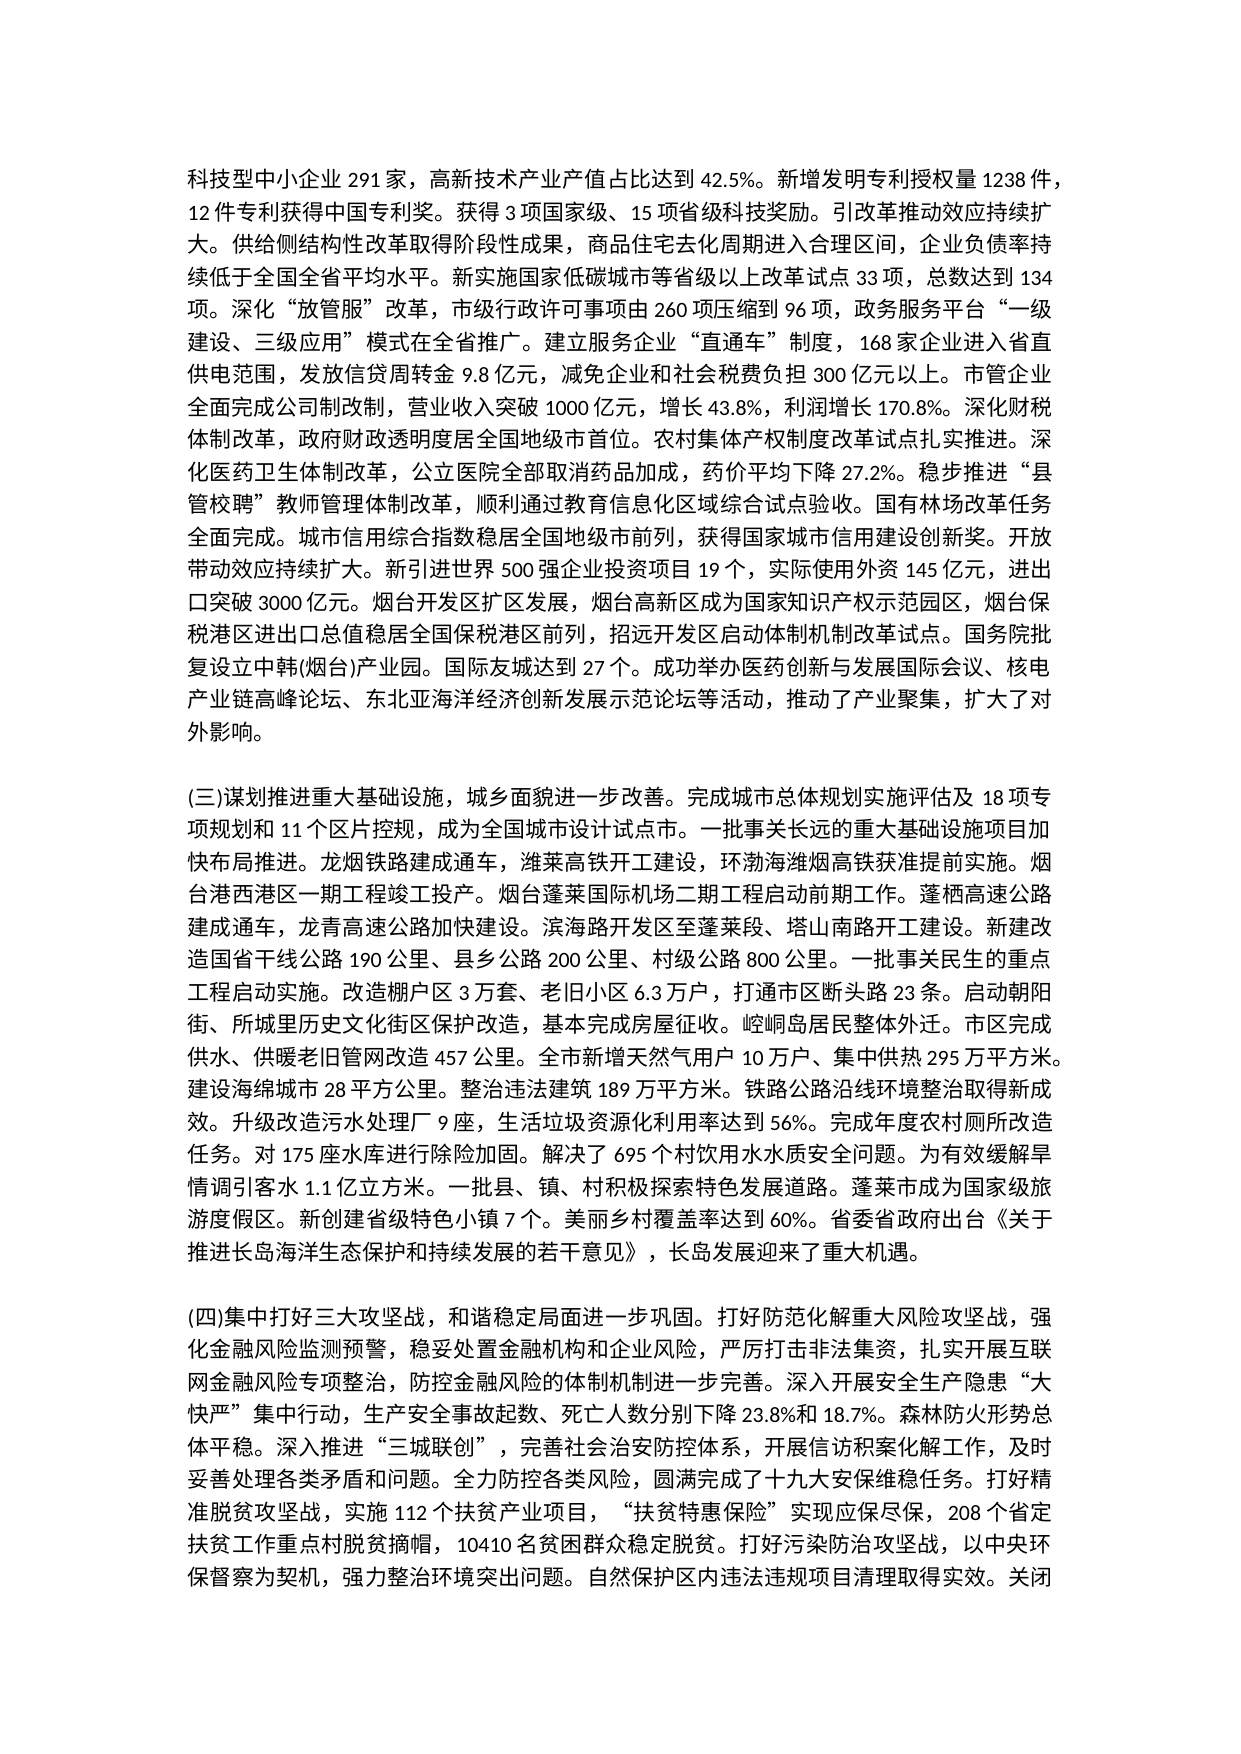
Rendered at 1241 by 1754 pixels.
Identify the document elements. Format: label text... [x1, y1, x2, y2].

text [187, 162, 1053, 747]
text (三)谋划推进重大基础设施，城乡面貌进一步改善。完成城市总体规划实施评估及18项专项规划和11个区片控规，成为全国城市设计试点市。一批事关长远的重大基础设施项目加快布局推进。龙烟铁路建成通车，潍莱高铁开工建设，环渤海潍烟高铁获准提前实施。烟台港西港区一期工程竣工投产。烟台蓬莱国际机场二期工程启动前期工作。蓬栖高速公路建成通车，龙青高速公路加快建设。滨海路开发区至蓬莱段、塔山南路开工建设。新建改造国省干线公路190公里、县乡公路200公里、村级公路800公里。一批事关民生的重点工程启动实施。改造棚户区3万套、老旧小区6.3万户，打通市区断头路23条。启动朝阳街、所城里历史文化街区保护改造，基本完成房屋征收。崆峒岛居民整体外迁。市区完成供水、供暖老旧管网改造457公里。全市新增天然气用户10万户、集中供热295万平方米。建设海绵城市28平方公里。整治违法建筑189万平方米。铁路公路沿线环境整治取得新成效。升级改造污水处理厂9座，生活垃圾资源化利用率达到56%。完成年度农村厕所改造任务。对175座水库进行除险加固。解决了695个村饮用水水质安全问题。为有效缓解旱情调引客水1.1亿立方米。一批县、镇、村积极探索特色发展道路。蓬莱市成为国家级旅游度假区。新创建省级特色小镇7个。美丽乡村覆盖率达到60%。省委省政府出台《关于推进长岛海洋生态保护和持续发展的若干意见》，长岛发展迎来了重大机遇。 [187, 779, 1053, 1267]
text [187, 1299, 1053, 1592]
